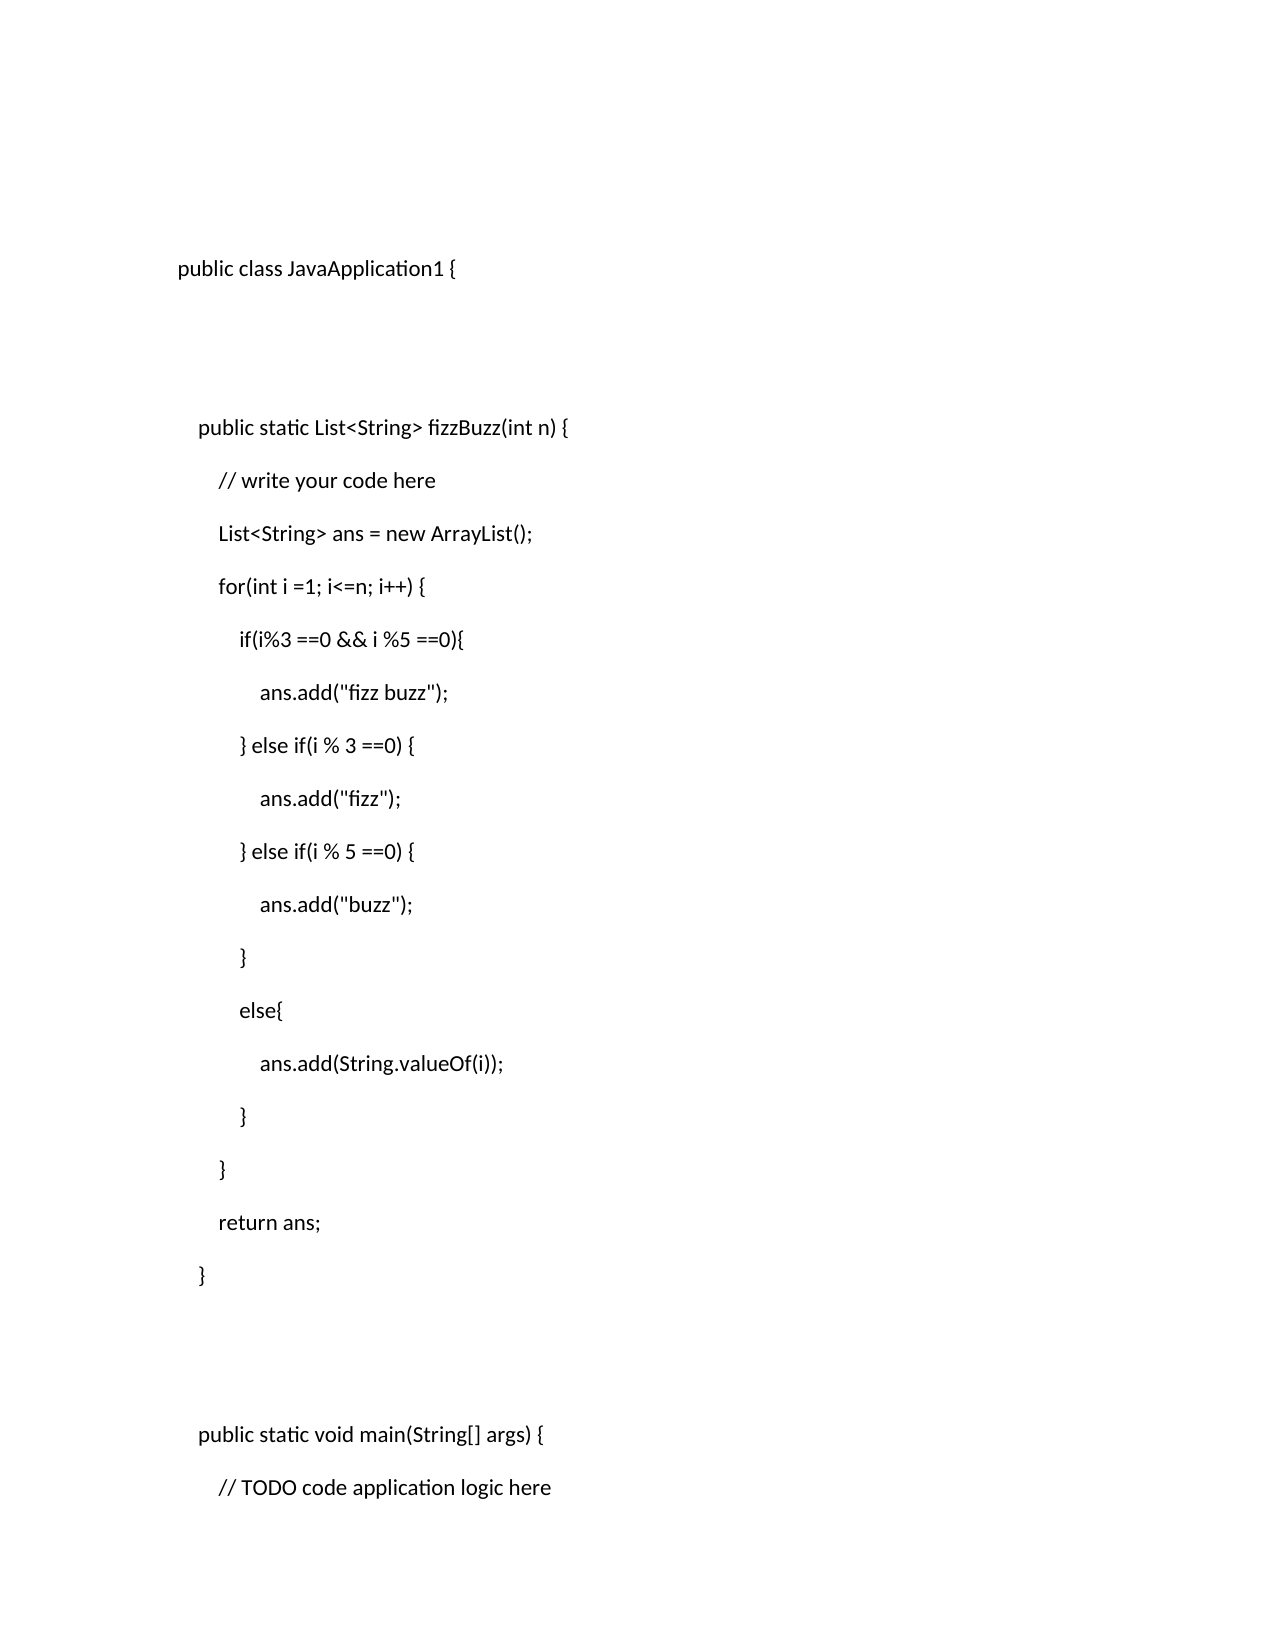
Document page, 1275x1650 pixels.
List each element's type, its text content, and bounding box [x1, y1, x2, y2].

text } [177, 943, 1098, 971]
text ans.add(String.valueOf(i)); [177, 1049, 1098, 1077]
text else{ [177, 996, 1098, 1024]
text } else if(i % 3 ==0) { [177, 731, 1098, 759]
text if(i%3 ==0 && i %5 ==0){ [177, 625, 1098, 653]
text } [177, 1261, 1098, 1289]
text List<String> ans = new ArrayList(); [177, 519, 1098, 547]
text // TODO code application logic here [177, 1473, 1098, 1501]
text public static void main(String[] args) { [177, 1420, 1098, 1448]
text } else if(i % 5 ==0) { [177, 837, 1098, 865]
text // write your code here [177, 466, 1098, 494]
text for(int i =1; i<=n; i++) { [177, 572, 1098, 600]
text ans.add("fizz"); [177, 784, 1098, 812]
text ans.add("buzz"); [177, 890, 1098, 918]
text public class JavaApplication1 { [177, 254, 1098, 282]
text public static List<String> fizzBuzz(int n) { [177, 413, 1098, 441]
text return ans; [177, 1208, 1098, 1236]
text } [177, 1102, 1098, 1130]
text ans.add("fizz buzz"); [177, 678, 1098, 706]
text } [177, 1155, 1098, 1183]
